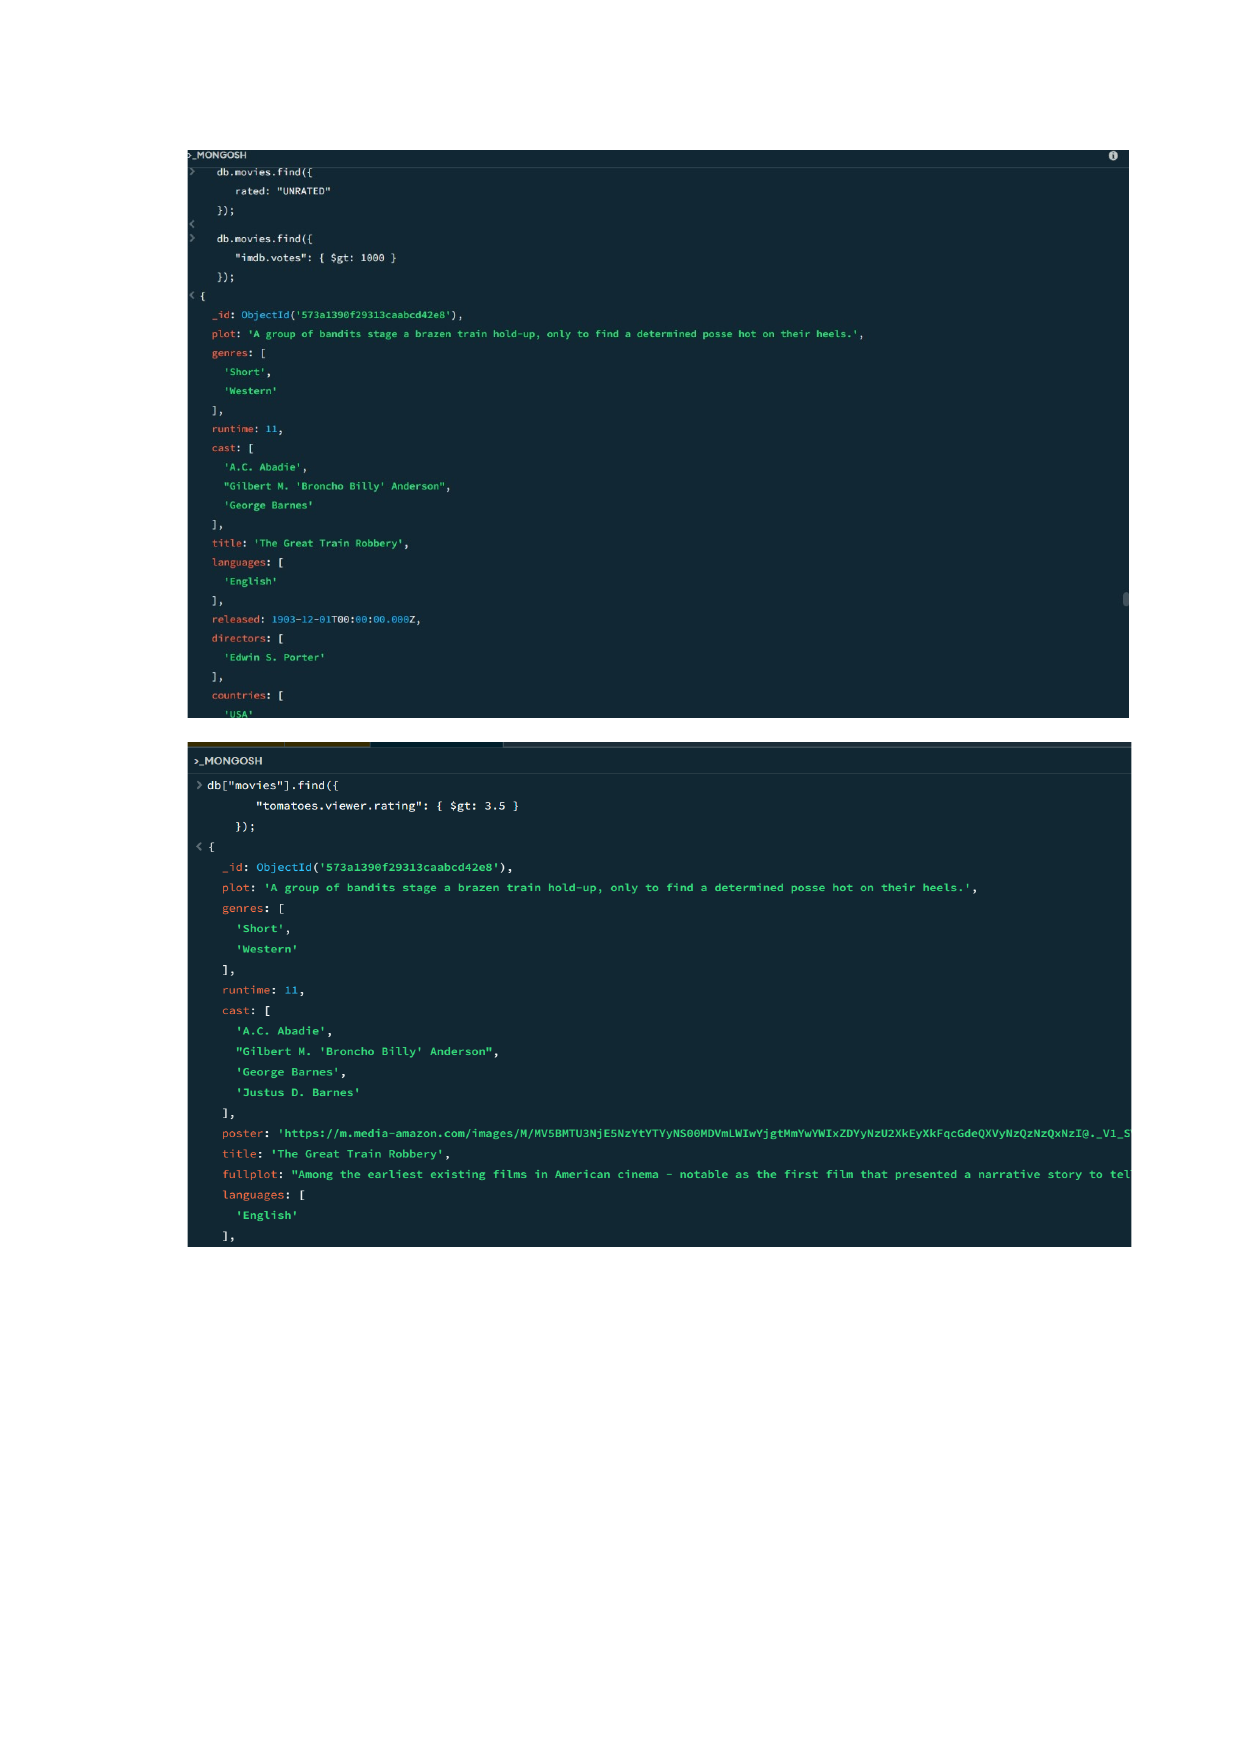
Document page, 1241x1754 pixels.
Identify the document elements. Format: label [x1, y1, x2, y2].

picture [187, 742, 1132, 1247]
picture [187, 150, 1129, 718]
